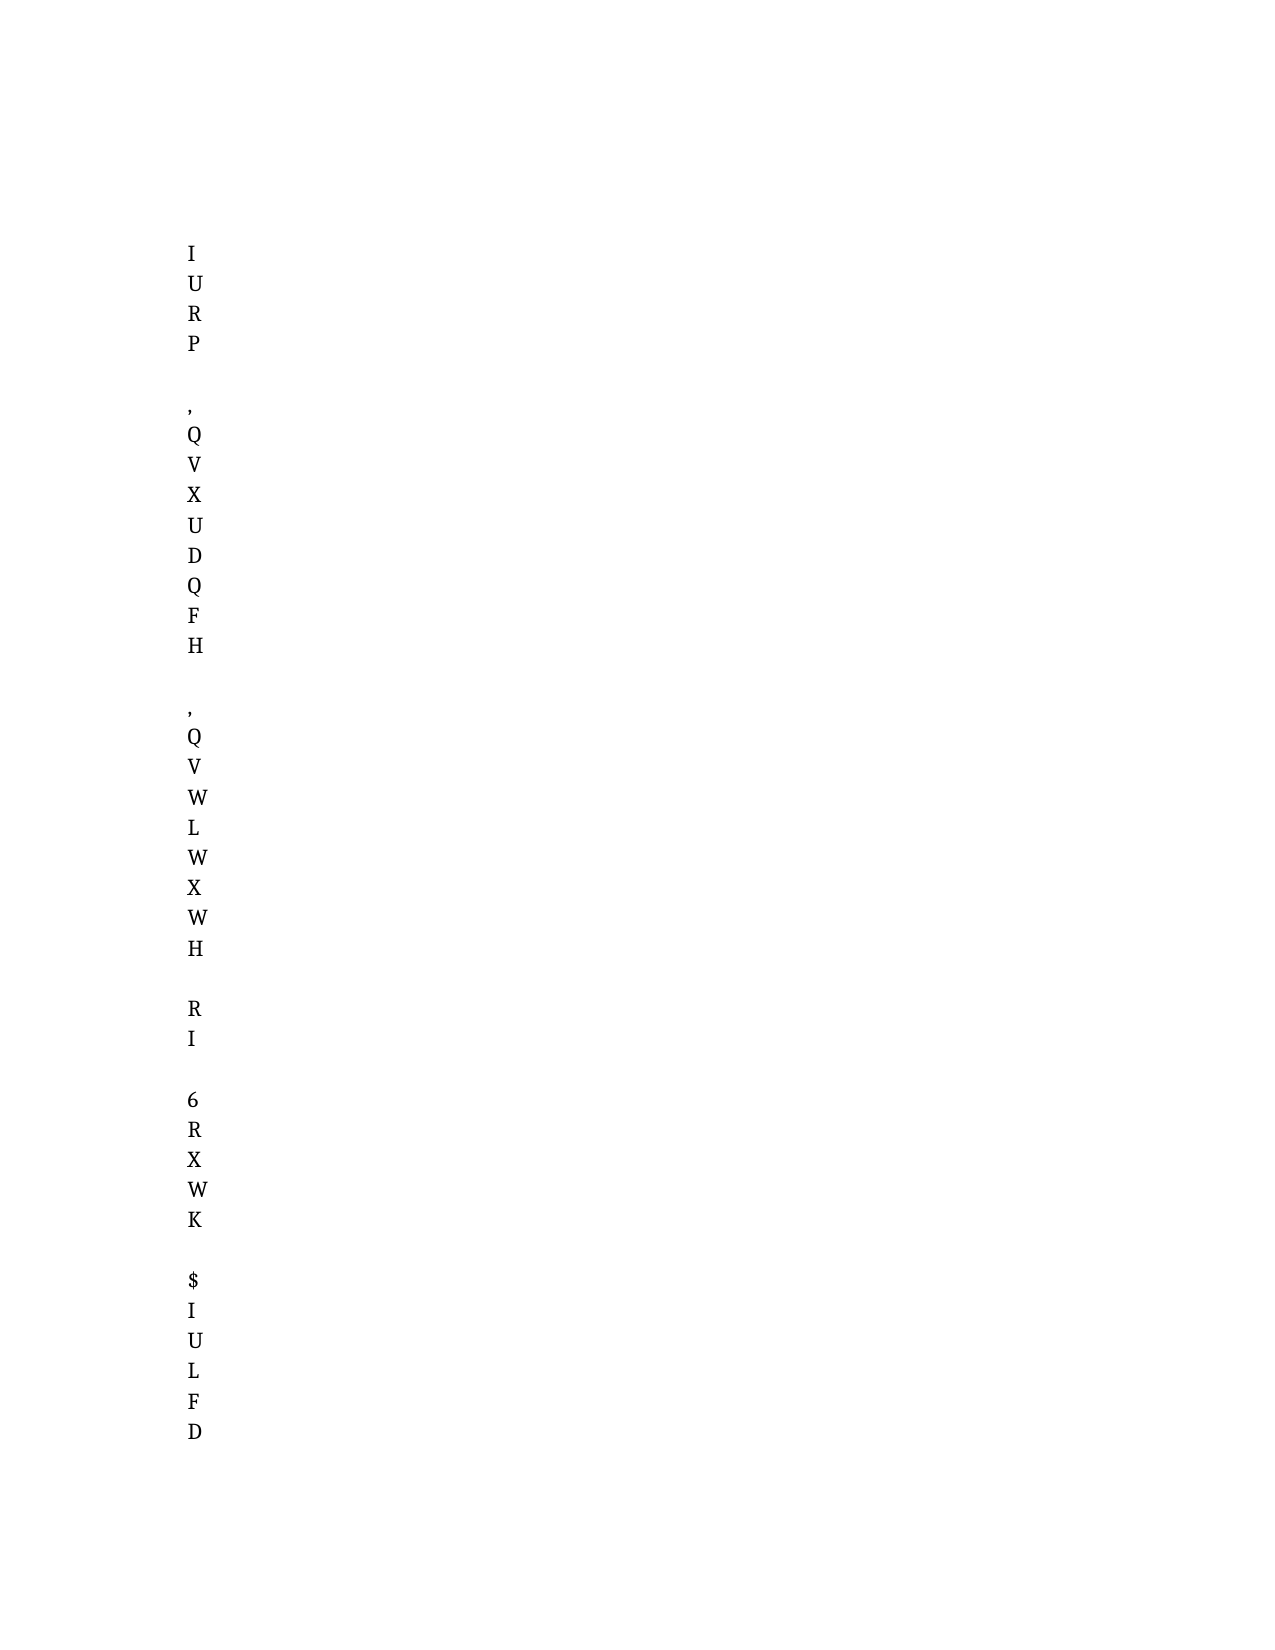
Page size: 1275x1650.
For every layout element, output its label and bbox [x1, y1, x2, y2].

text [187, 150, 1087, 1475]
